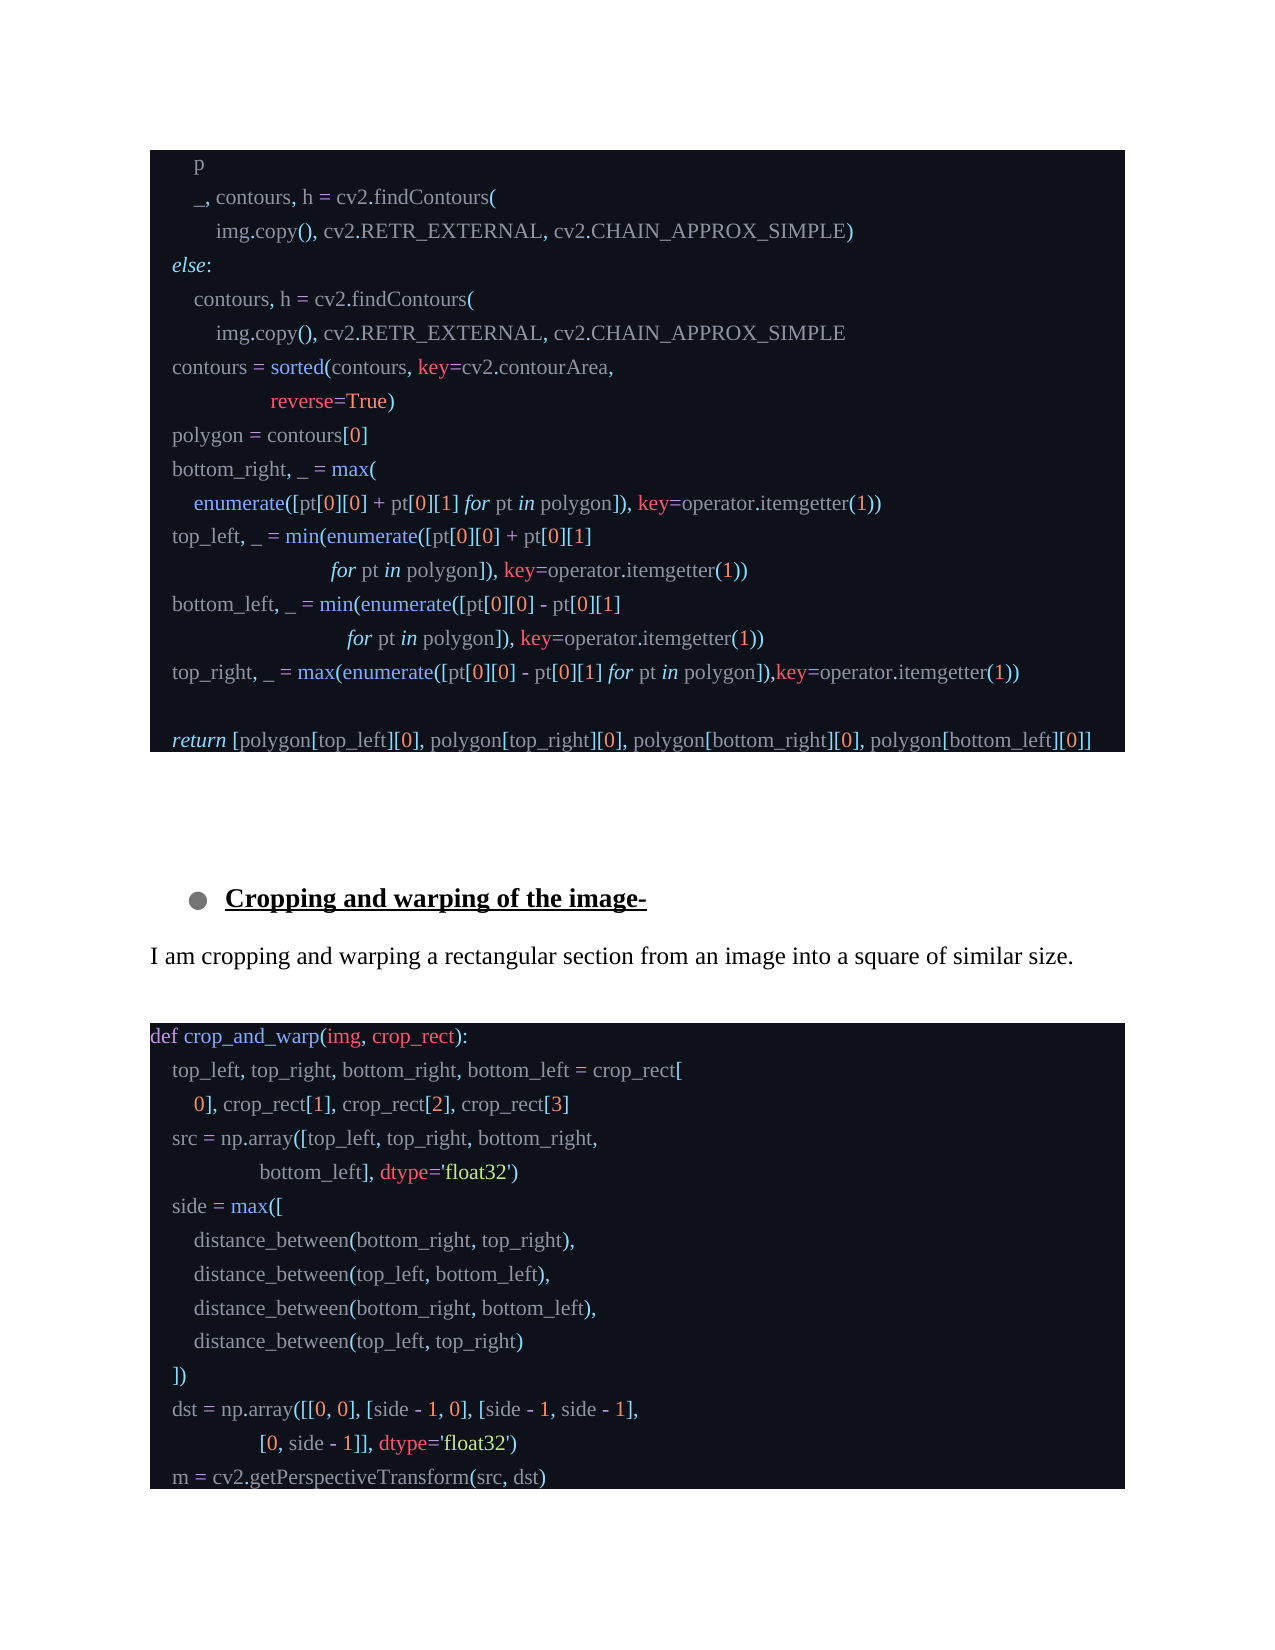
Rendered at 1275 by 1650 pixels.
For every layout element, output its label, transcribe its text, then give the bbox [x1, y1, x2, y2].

text top_right, _ = max(enumerate([pt[0][0] - pt[0][1] for pt in polygon]),key=operator.itemgetter(1)) [150, 659, 1125, 684]
text top_left, _ = min(enumerate([pt[0][0] + pt[0][1] [150, 523, 1125, 549]
text m = cv2.getPerspectiveTransform(src, dst) [150, 1464, 1125, 1489]
text img.copy(), cv2.RETR_EXTERNAL, cv2.CHAIN_APPROX_SIMPLE [150, 320, 1125, 345]
text bottom_left, _ = min(enumerate([pt[0][0] - pt[0][1] [150, 591, 1125, 617]
text distance_between(bottom_right, bottom_left), [150, 1294, 1125, 1320]
text img.copy(), cv2.RETR_EXTERNAL, cv2.CHAIN_APPROX_SIMPLE) [150, 218, 1125, 243]
text bottom_left], dtype='float32') [150, 1159, 1125, 1184]
text return [polygon[top_left][0], polygon[top_right][0], polygon[bottom_right][0], polygon[bottom_left][0]] [150, 727, 1125, 752]
text 0], crop_rect[1], crop_rect[2], crop_rect[3] [150, 1091, 1125, 1116]
text polygon = contours[0] [150, 422, 1125, 447]
text for pt in polygon]), key=operator.itemgetter(1)) [150, 625, 1125, 651]
text [0, side - 1]], dtype='float32') [150, 1430, 1125, 1456]
text side = max([ [150, 1193, 1125, 1218]
text enumerate([pt[0][0] + pt[0][1] for pt in polygon]), key=operator.itemgetter(1)) [150, 489, 1125, 515]
list Cropping and warping of the image- [187, 882, 1125, 913]
text distance_between(bottom_right, top_right), [150, 1227, 1125, 1252]
text contours, h = cv2.findContours( [150, 286, 1125, 311]
text def crop_and_warp(img, crop_rect): [150, 1023, 1125, 1048]
text dst = np.array([[0, 0], [side - 1, 0], [side - 1, side - 1], [150, 1396, 1125, 1422]
text else: [150, 252, 1125, 277]
text contours = sorted(contours, key=cv2.contourArea, [150, 354, 1125, 379]
text top_left, top_right, bottom_right, bottom_left = crop_rect[ [150, 1057, 1125, 1082]
text bottom_right, _ = max( [150, 456, 1125, 481]
subtitle I am cropping and warping a rectangular section from an image into a square of similar size. [150, 941, 1125, 970]
text src = np.array([top_left, top_right, bottom_right, [150, 1125, 1125, 1150]
text _, contours, h = cv2.findContours( [150, 184, 1125, 209]
text p [150, 150, 1125, 175]
text reverse=True) [150, 388, 1125, 413]
text ]) [150, 1362, 1125, 1388]
text for pt in polygon]), key=operator.itemgetter(1)) [150, 557, 1125, 583]
text distance_between(top_left, top_right) [150, 1328, 1125, 1354]
text distance_between(top_left, bottom_left), [150, 1261, 1125, 1286]
